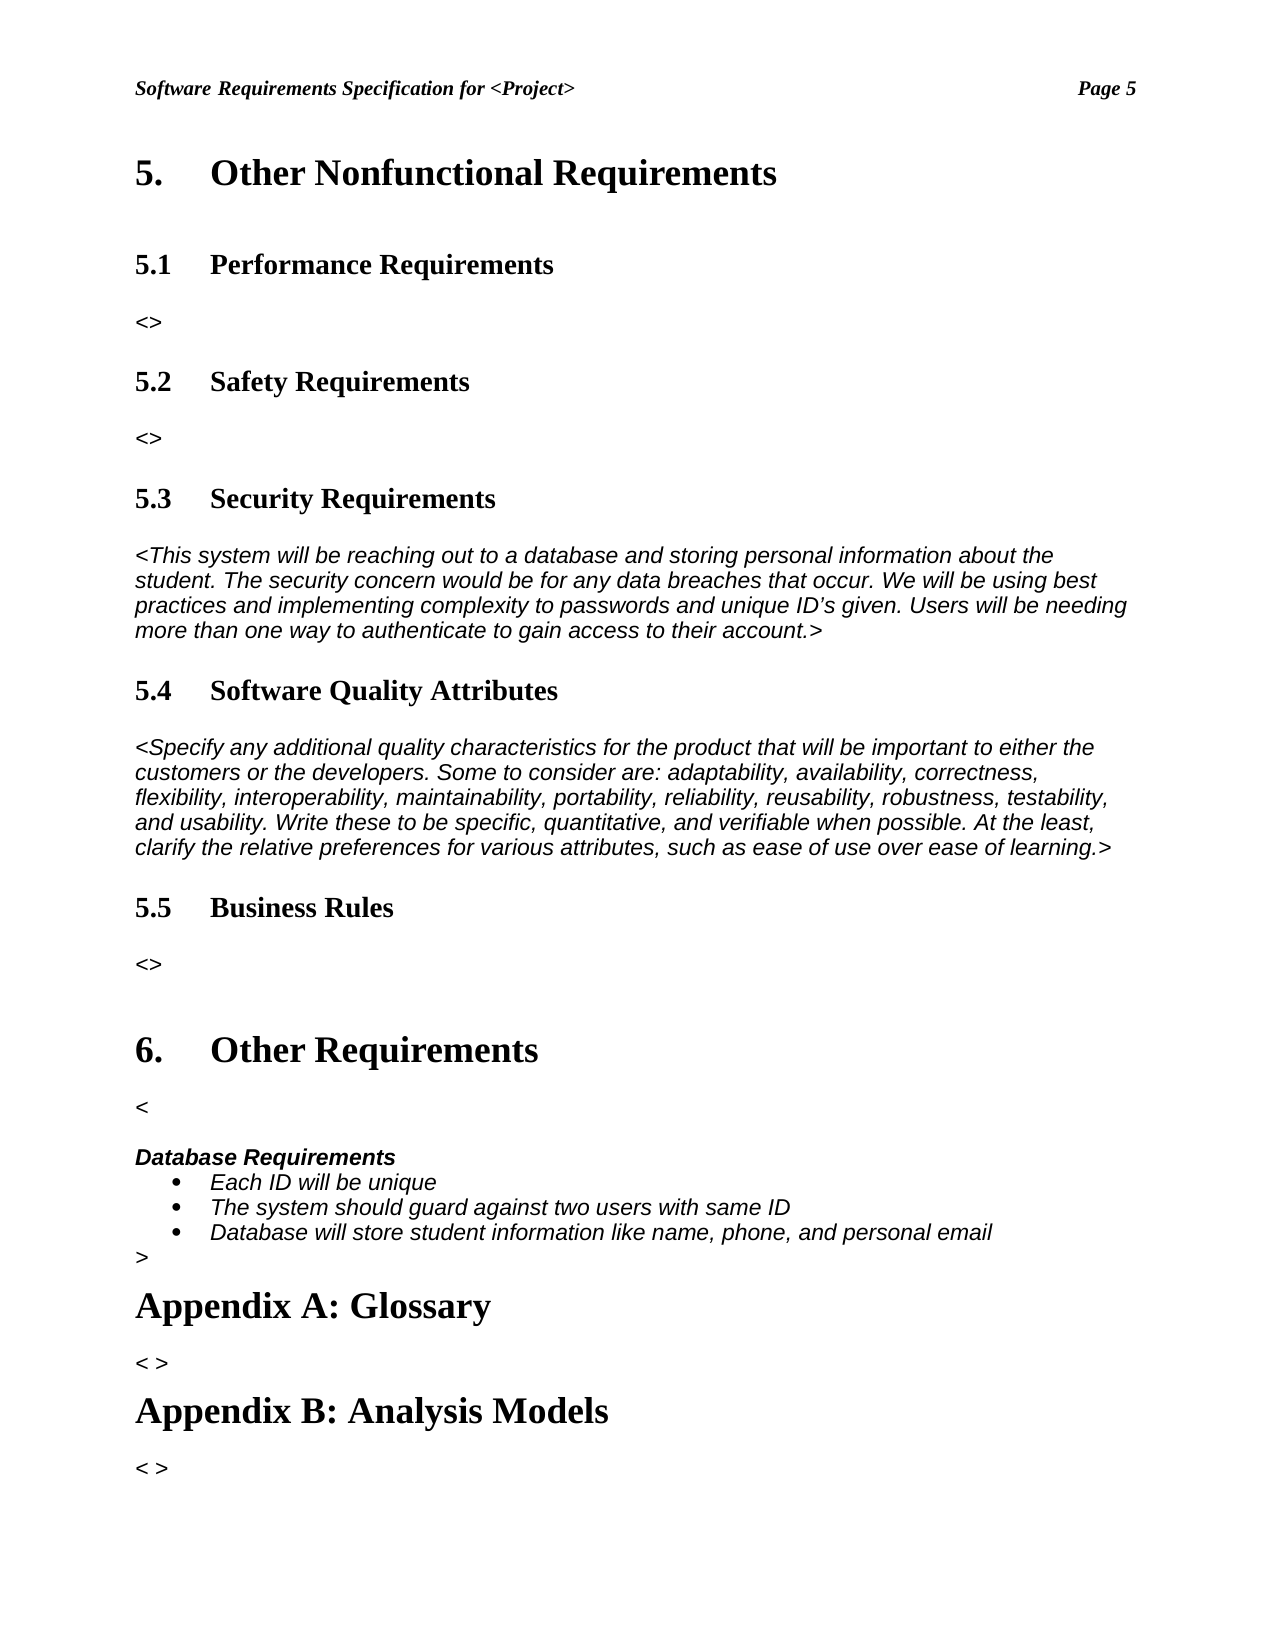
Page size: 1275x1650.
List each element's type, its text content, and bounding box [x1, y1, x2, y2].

text <This system will be reaching out to a database and storing personal information about the student. The security concern would be for any data breaches that occur. We will be using best practices and implementing complexity to passwords and unique ID’s given. Users will be needing more than one way to authenticate to gain access to their account.> [135, 544, 1140, 644]
list Each ID will be unique [172, 1171, 1140, 1196]
text Appendix B: Analysis Models [135, 1389, 1140, 1432]
text Appendix A: Glossary [135, 1283, 1140, 1326]
list Database will store student information like name, phone, and personal email [172, 1221, 1140, 1246]
text < [135, 1096, 1140, 1121]
text <> [135, 310, 1140, 335]
subtitle Safety Requirements [135, 364, 1140, 398]
subtitle Other Nonfunctional Requirements [135, 150, 1140, 193]
text > [135, 1246, 1140, 1271]
text < > [135, 1457, 1140, 1482]
text <> [135, 952, 1140, 977]
subtitle Other Requirements [135, 1027, 1140, 1071]
text < > [135, 1351, 1140, 1376]
list The system should guard against two users with same ID [172, 1196, 1140, 1221]
subtitle Software Quality Attributes [135, 673, 1140, 706]
text <> [135, 427, 1140, 452]
text <Specify any additional quality characteristics for the product that will be important to either the customers or the developers. Some to consider are: adaptability, availability, correctness, flexibility, interoperability, maintainability, portability, reliability, reusability, robustness, testability, and usability. Write these to be specific, quantitative, and verifiable when possible. At the least, clarify the relative preferences for various attributes, such as ease of use over ease of learning.> [135, 736, 1140, 861]
text Database Requirements [135, 1146, 1140, 1171]
subtitle Business Rules [135, 890, 1140, 923]
subtitle Security Requirements [135, 481, 1140, 514]
subtitle Performance Requirements [135, 247, 1140, 281]
